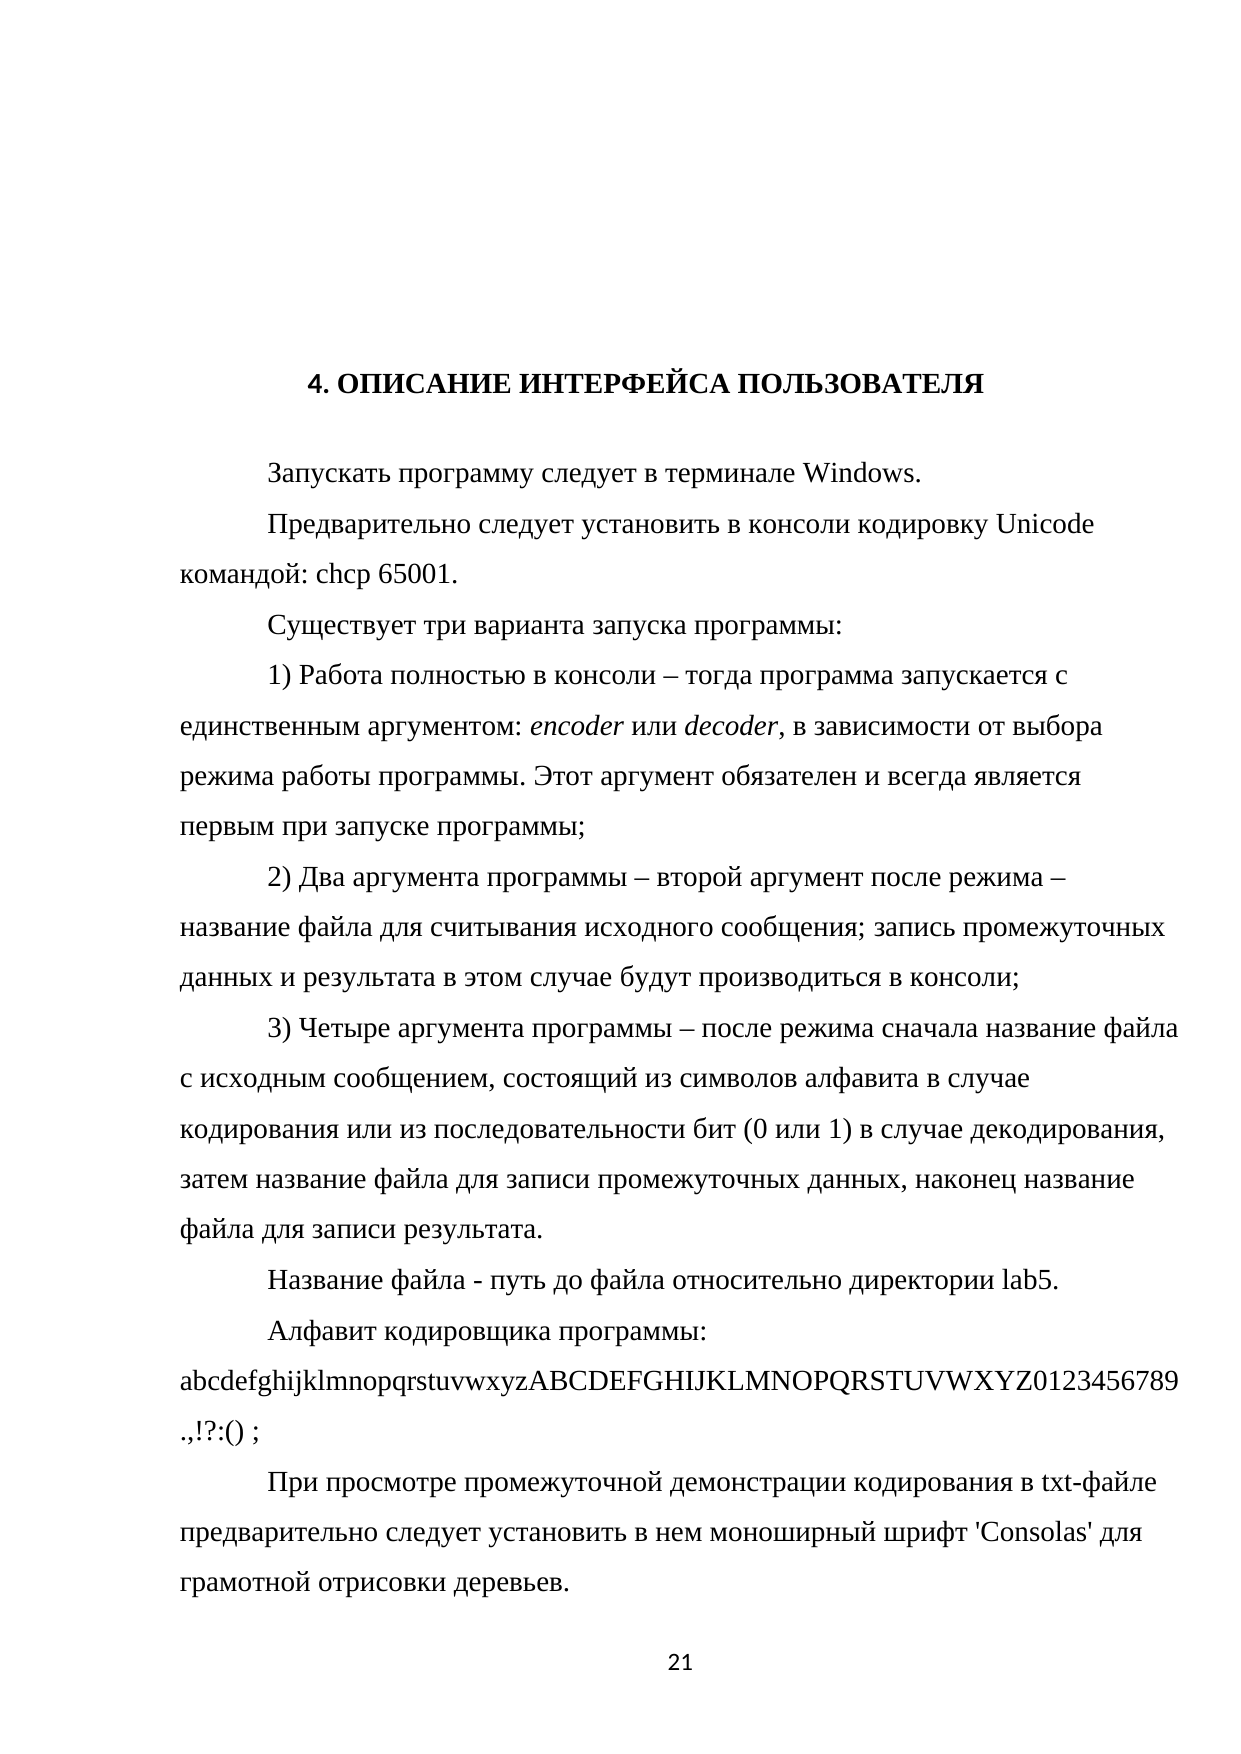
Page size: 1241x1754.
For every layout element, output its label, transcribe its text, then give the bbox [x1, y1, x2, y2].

text Название файла - путь до файла относительно директории lab5. [179, 1262, 1181, 1296]
text Алфавит кодировщика программы: abcdefghijklmnopqrstuvwxyzABCDEFGHIJKLMNOPQRSTUVWXYZ0123456789.,!?:() ; [179, 1313, 1181, 1447]
text При просмотре промежуточной демонстрации кодирования в txt-файле предварительно следует установить в нем моноширный шрифт 'Consolas' для грамотной отрисовки деревьев. [179, 1464, 1181, 1598]
text 1) Работа полностью в консоли – тогда программа запускается с единственным аргументом: encoder или decoder, в зависимости от выбора режима работы программы. Этот аргумент обязателен и всегда является первым при запуске программы; [179, 657, 1181, 842]
text 3) Четыре аргумента программы – после режима сначала название файла с исходным сообщением, состоящий из символов алфавита в случае кодирования или из последовательности бит (0 или 1) в случае декодирования, затем название файла для записи промежуточных данных, наконец название файла для записи результата. [179, 1010, 1181, 1245]
text Запускать программу следует в терминале Windows. [179, 455, 1181, 489]
text 2) Два аргумента программы – второй аргумент после режима – название файла для считывания исходного сообщения; запись промежуточных данных и результата в этом случае будут производиться в консоли; [179, 859, 1181, 993]
text Существует три варианта запуска программы: [179, 607, 1181, 640]
subtitle ОПИСАНИЕ ИНТЕРФЕЙСА ПОЛЬЗОВАТЕЛЯ [193, 365, 1098, 401]
text Предварительно следует установить в консоли кодировку Unicode командой: chcp 65001. [179, 506, 1181, 590]
